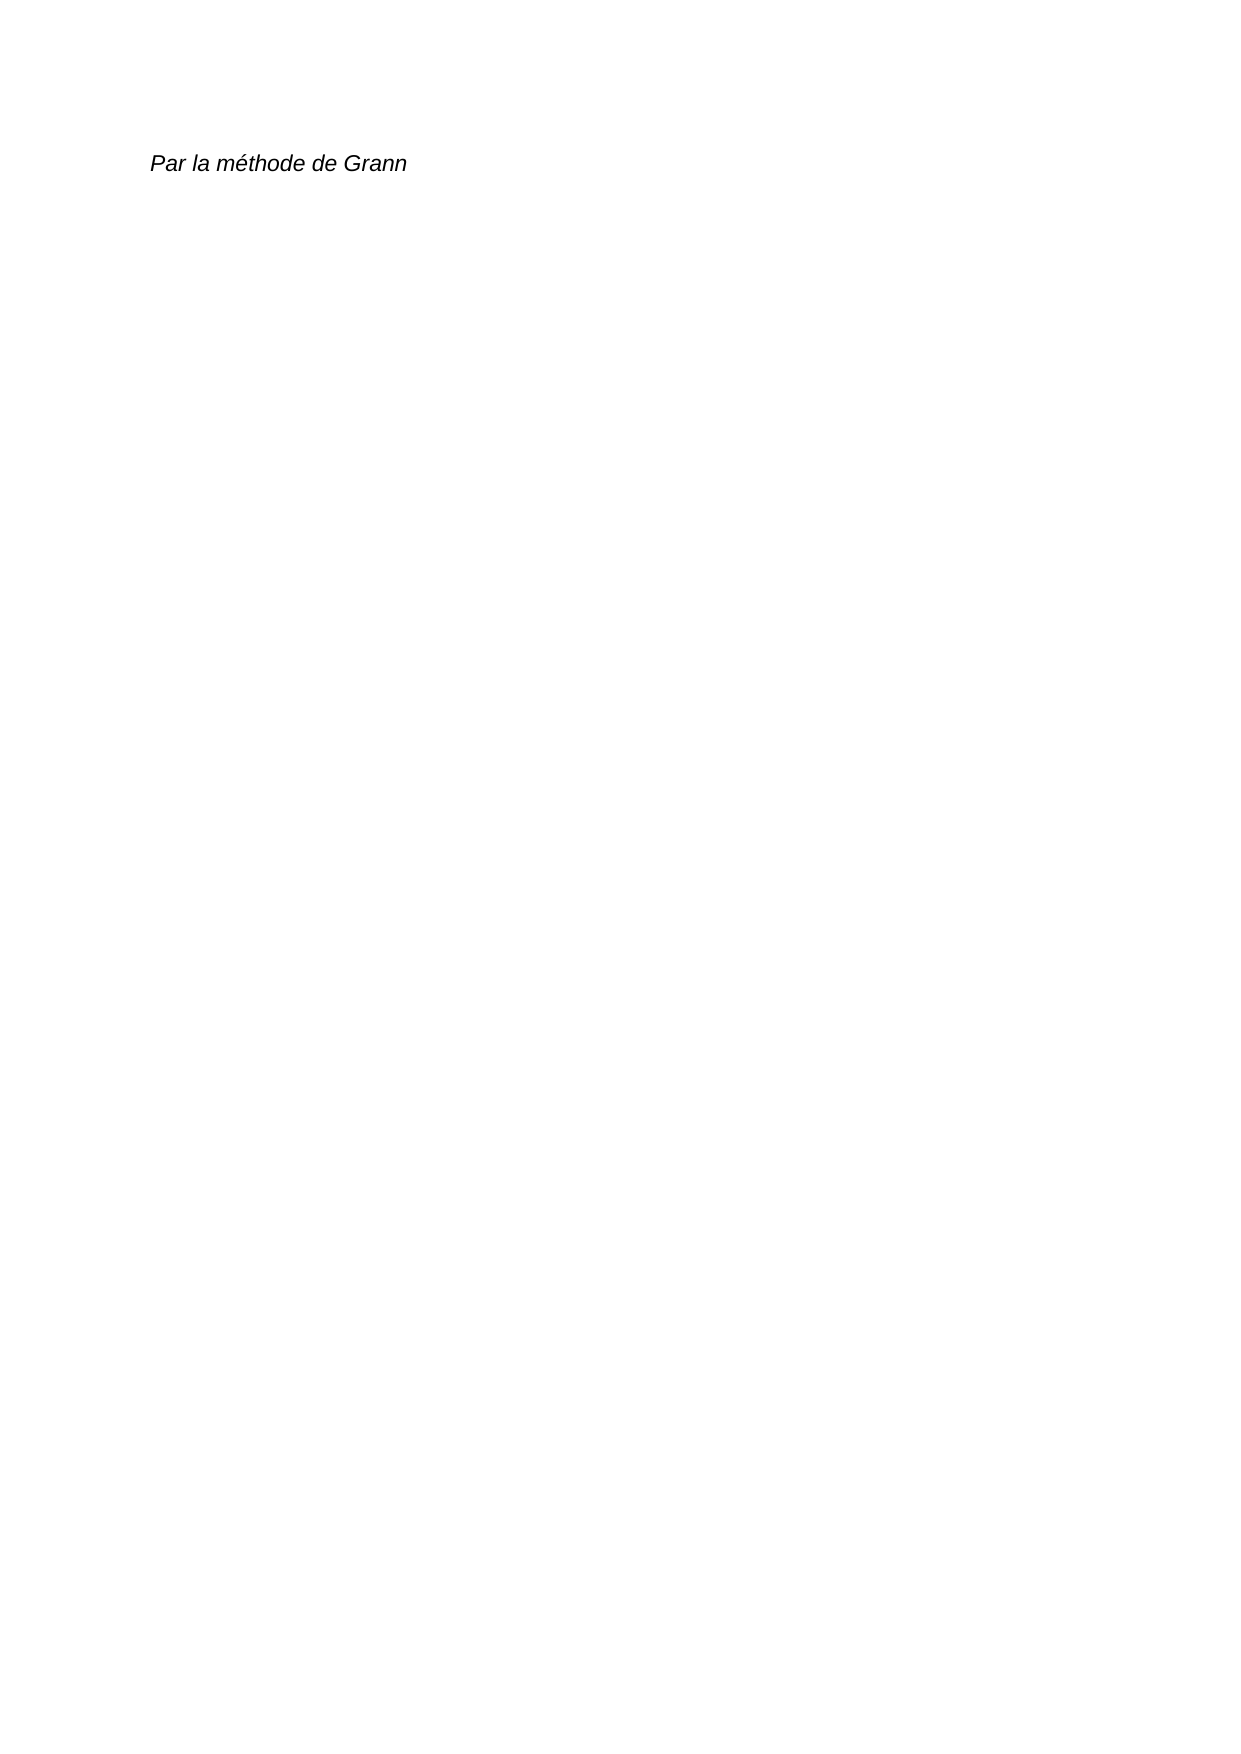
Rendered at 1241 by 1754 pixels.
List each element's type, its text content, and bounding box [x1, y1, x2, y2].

text Par la méthode de Grann [150, 150, 1090, 176]
